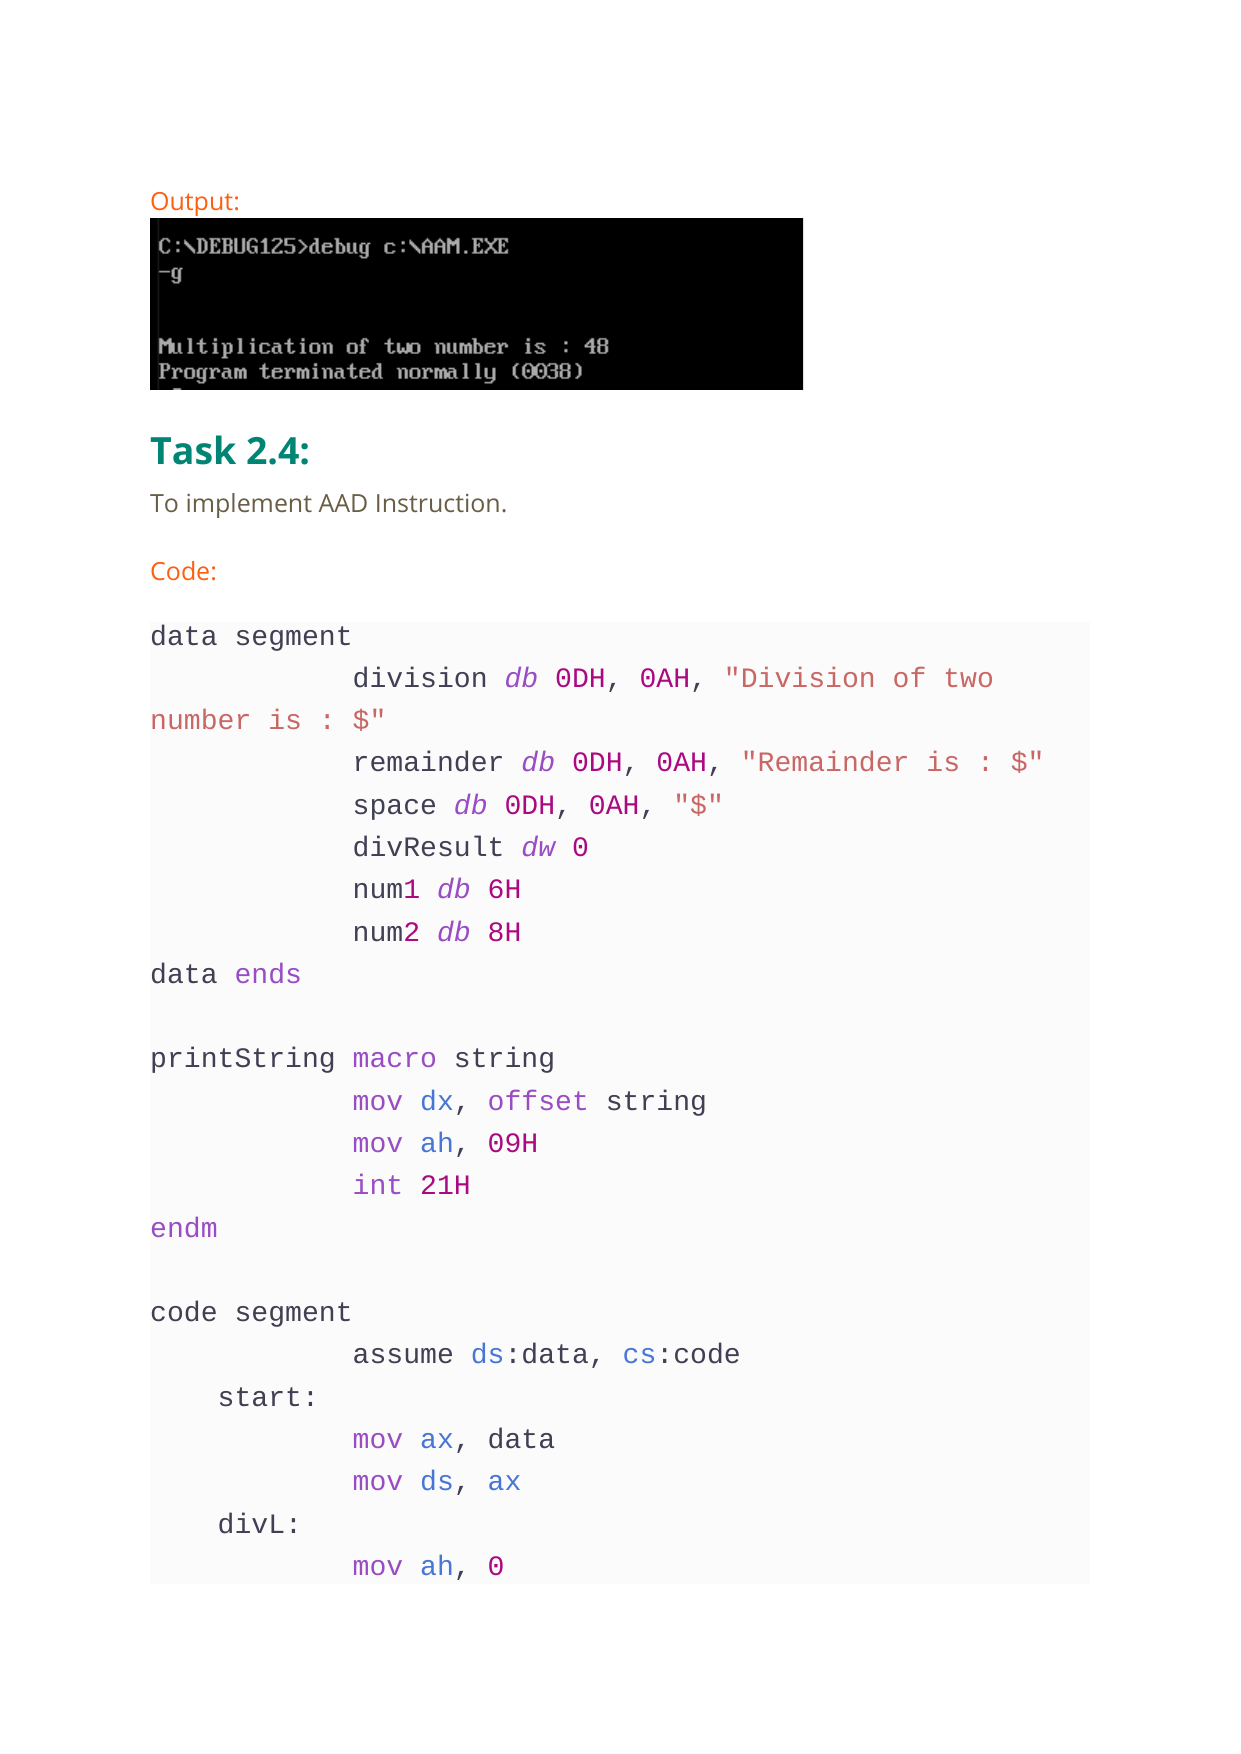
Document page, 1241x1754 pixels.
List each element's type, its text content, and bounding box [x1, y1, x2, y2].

text start: [150, 1383, 1090, 1415]
text mov ah, 0 [150, 1552, 1090, 1584]
text endm [150, 1214, 1090, 1246]
text division db 0DH, 0AH, "Division of two number is : $" [150, 664, 1090, 738]
text code segment [150, 1298, 1090, 1330]
text space db 0DH, 0AH, "$" [150, 791, 1090, 823]
text divL: [150, 1510, 1090, 1542]
text divResult dw 0 [150, 833, 1090, 865]
text remainder db 0DH, 0AH, "Remainder is : $" [150, 748, 1090, 780]
text mov ds, ax [150, 1467, 1090, 1499]
text Task 2.4: [150, 424, 1090, 475]
text mov ah, 09H [150, 1129, 1090, 1161]
text mov ax, data [150, 1425, 1090, 1457]
picture [150, 218, 804, 390]
text num2 db 8H [150, 918, 1090, 949]
text num1 db 6H [150, 875, 1090, 907]
text printString macro string [150, 1044, 1090, 1076]
text data ends [150, 960, 1090, 992]
text data segment [150, 622, 1090, 653]
text To implement AAD Instruction. [150, 485, 1090, 519]
text assume ds:data, cs:code [150, 1341, 1090, 1372]
text Output: [150, 184, 1090, 218]
text Code: [150, 553, 1090, 587]
text int 21H [150, 1171, 1090, 1203]
text mov dx, offset string [150, 1087, 1090, 1119]
